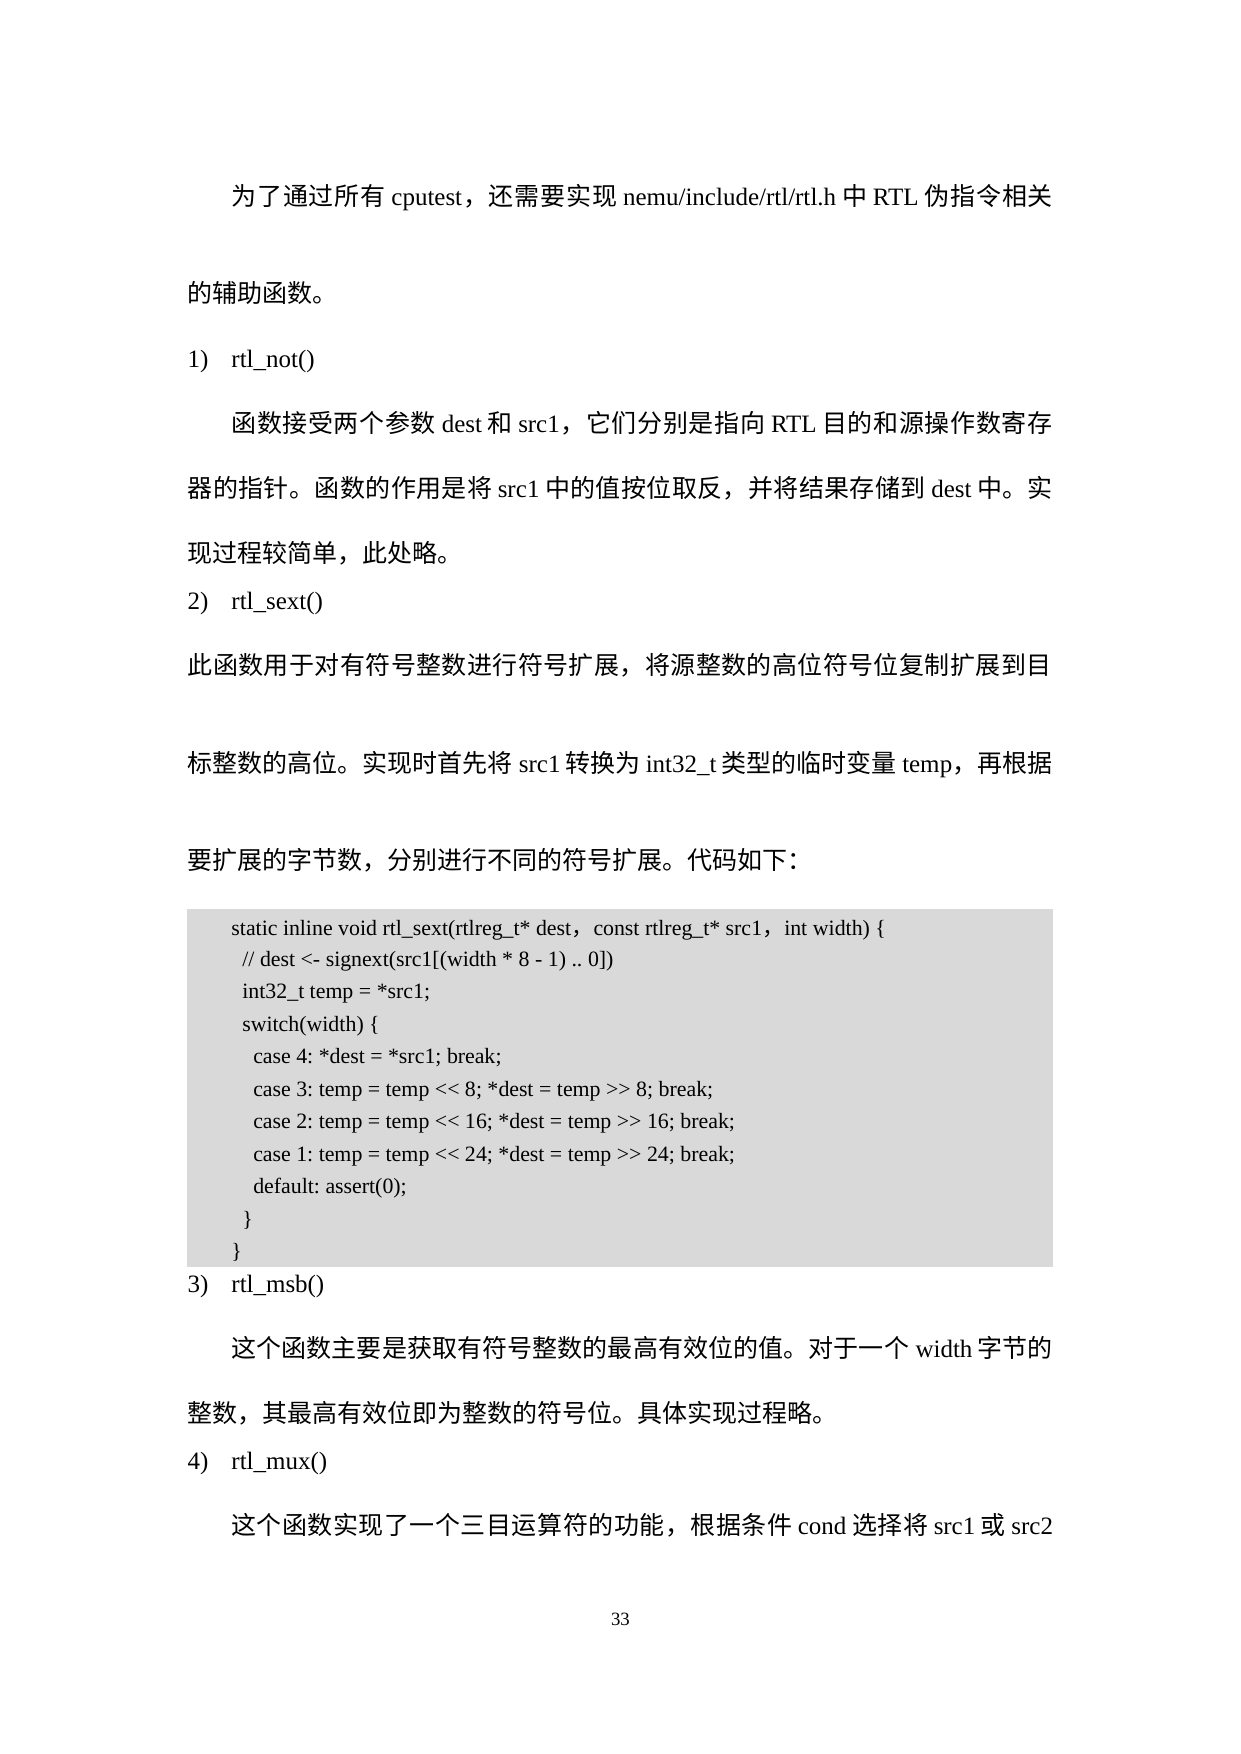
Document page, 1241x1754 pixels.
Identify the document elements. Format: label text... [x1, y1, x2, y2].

text switch(width) { [187, 1007, 1053, 1039]
text 此函数用于对有符号整数进行符号扩展，将源整数的高位符号位复制扩展到目标整数的高位。实现时首先将src1转换为int32_t类型的临时变量temp，再根据要扩展的字节数，分别进行不同的符号扩展。代码如下： [187, 631, 1053, 891]
list rtl_sext() [187, 584, 1053, 617]
text // dest <- signext(src1[(width * 8 - 1) .. 0]) [187, 942, 1053, 974]
text 函数接受两个参数dest和src1，它们分别是指向RTL目的和源操作数寄存器的指针。函数的作用是将src1中的值按位取反，并将结果存储到dest中。实现过程较简单，此处略。 [187, 389, 1053, 584]
text } [187, 1234, 1053, 1267]
text case 4: *dest = *src1; break; [187, 1039, 1053, 1072]
text case 2: temp = temp << 16; *dest = temp >> 16; break; [187, 1104, 1053, 1137]
text int32_t temp = *src1; [187, 974, 1053, 1007]
text default: assert(0); [187, 1169, 1053, 1202]
text static inline void rtl_sext(rtlreg_t* dest，const rtlreg_t* src1，int width) { [187, 909, 1053, 942]
list rtl_msb() [187, 1267, 1053, 1299]
list rtl_mux() [187, 1444, 1053, 1476]
text 这个函数主要是获取有符号整数的最高有效位的值。对于一个width字节的整数，其最高有效位即为整数的符号位。具体实现过程略。 [187, 1314, 1053, 1444]
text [187, 1491, 1053, 1556]
text } [187, 1202, 1053, 1234]
text case 3: temp = temp << 8; *dest = temp >> 8; break; [187, 1072, 1053, 1104]
list rtl_not() [187, 343, 1053, 375]
text case 1: temp = temp << 24; *dest = temp >> 24; break; [187, 1137, 1053, 1169]
text 为了通过所有cputest，还需要实现nemu/include/rtl/rtl.h中RTL伪指令相关的辅助函数。 [187, 162, 1053, 324]
